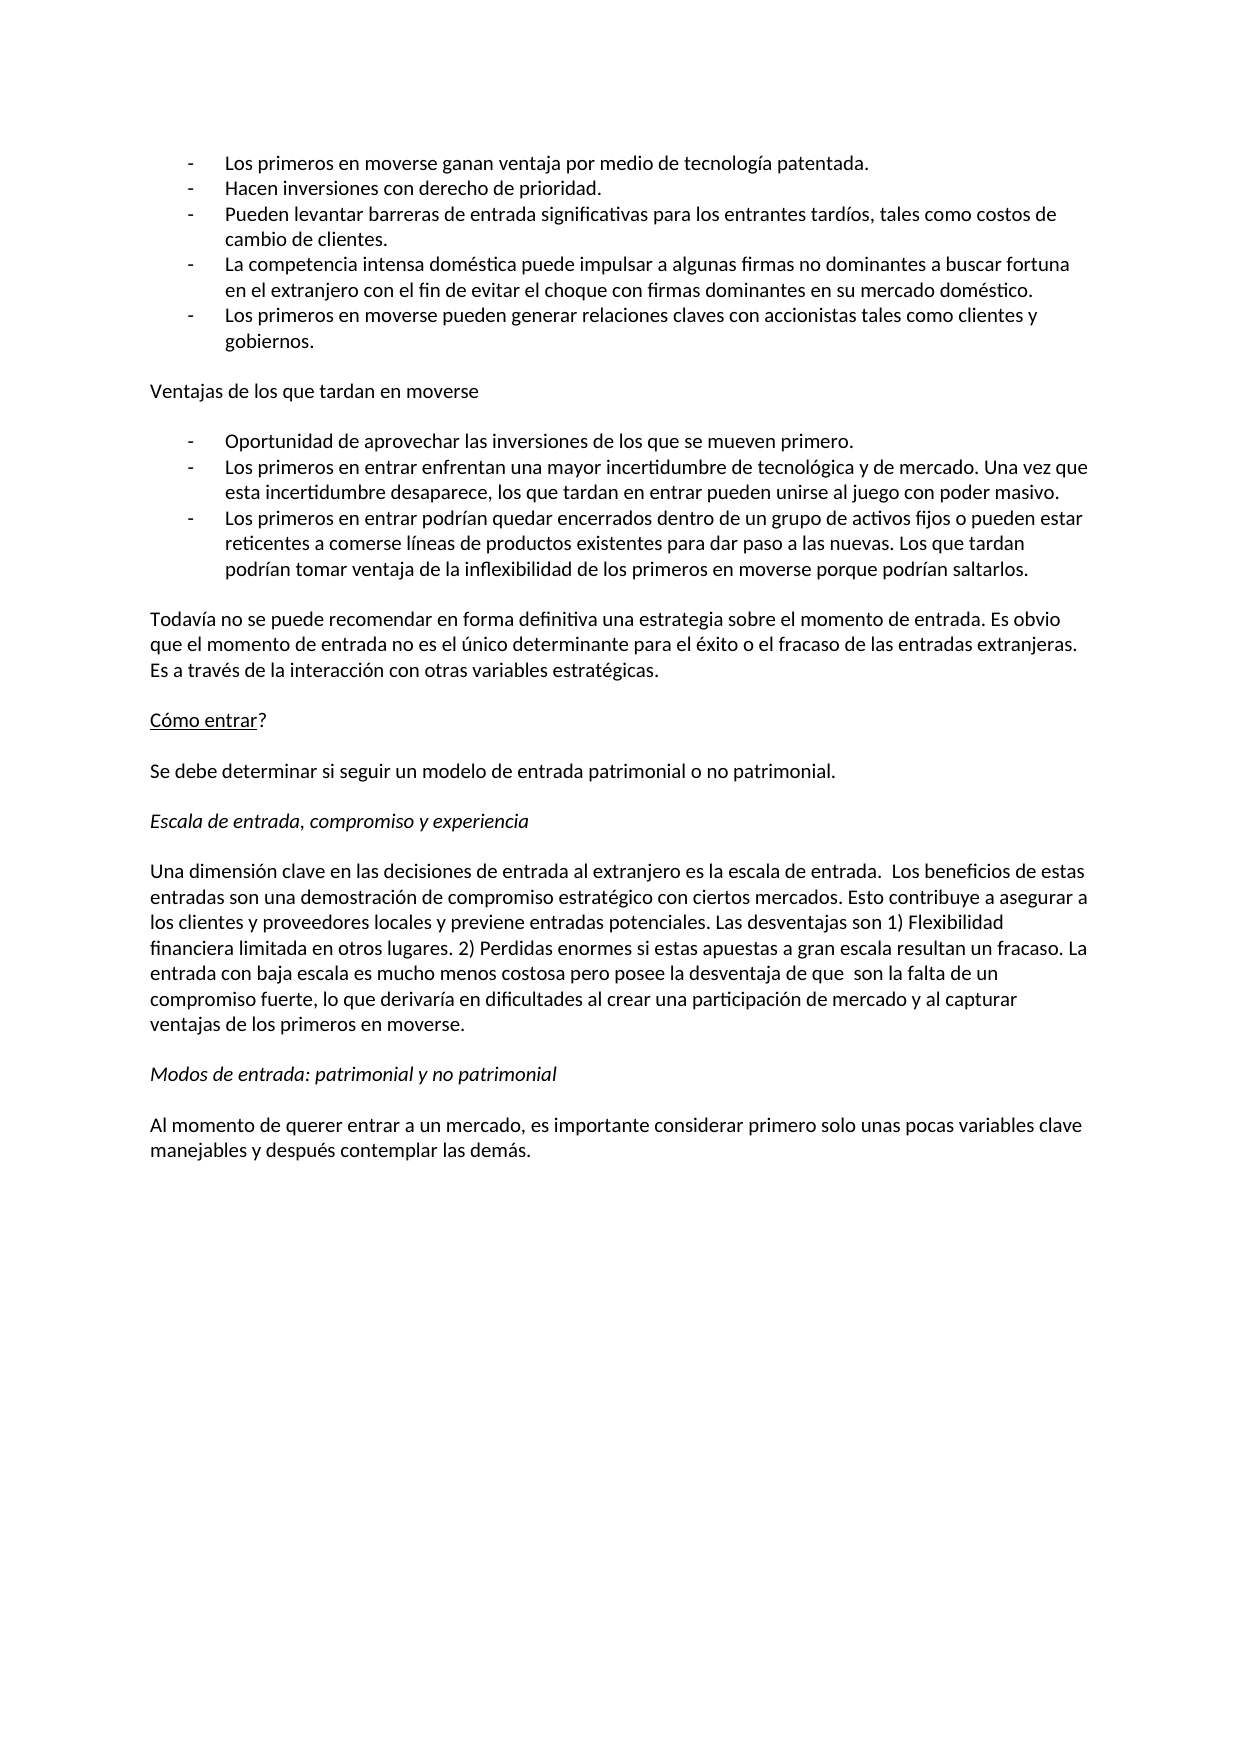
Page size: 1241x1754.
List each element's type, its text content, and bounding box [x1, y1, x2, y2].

text Cómo entrar? [150, 707, 1090, 733]
list Hacen inversiones con derecho de prioridad. [187, 175, 1090, 201]
text Todavía no se puede recomendar en forma definitiva una estrategia sobre el momento de entrada. Es obvio que el momento de entrada no es el único determinante para el éxito o el fracaso de las entradas extranjeras. Es a través de la interacción con otras variables estratégicas. [150, 606, 1090, 682]
list Los primeros en moverse ganan ventaja por medio de tecnología patentada. [187, 150, 1090, 175]
list Pueden levantar barreras de entrada significativas para los entrantes tardíos, tales como costos de cambio de clientes. [187, 201, 1090, 252]
list La competencia intensa doméstica puede impulsar a algunas firmas no dominantes a buscar fortuna en el extranjero con el fin de evitar el choque con firmas dominantes en su mercado doméstico. [187, 252, 1090, 302]
list Los primeros en entrar podrían quedar encerrados dentro de un grupo de activos fijos o pueden estar reticentes a comerse líneas de productos existentes para dar paso a las nuevas. Los que tardan podrían tomar ventaja de la inflexibilidad de los primeros en moverse porque podrían saltarlos. [187, 505, 1090, 581]
list Los primeros en moverse pueden generar relaciones claves con accionistas tales como clientes y gobiernos. [187, 302, 1090, 353]
text Una dimensión clave en las decisiones de entrada al extranjero es la escala de entrada. Los beneficios de estas entradas son una demostración de compromiso estratégico con ciertos mercados. Esto contribuye a asegurar a los clientes y proveedores locales y previene entradas potenciales. Las desventajas son 1) Flexibilidad financiera limitada en otros lugares. 2) Perdidas enormes si estas apuestas a gran escala resultan un fracaso. La entrada con baja escala es mucho menos costosa pero posee la desventaja de que son la falta de un compromiso fuerte, lo que derivaría en dificultades al crear una participación de mercado y al capturar ventajas de los primeros en moverse. [150, 859, 1090, 1037]
text Modos de entrada: patrimonial y no patrimonial [150, 1062, 1090, 1087]
list Los primeros en entrar enfrentan una mayor incertidumbre de tecnológica y de mercado. Una vez que esta incertidumbre desaparece, los que tardan en entrar pueden unirse al juego con poder masivo. [187, 454, 1090, 505]
text Escala de entrada, compromiso y experiencia [150, 808, 1090, 834]
text Se debe determinar si seguir un modelo de entrada patrimonial o no patrimonial. [150, 758, 1090, 783]
list Oportunidad de aprovechar las inversiones de los que se mueven primero. [187, 429, 1090, 454]
text Ventajas de los que tardan en moverse [150, 378, 1090, 404]
text Al momento de querer entrar a un mercado, es importante considerar primero solo unas pocas variables clave manejables y después contemplar las demás. [150, 1112, 1090, 1163]
